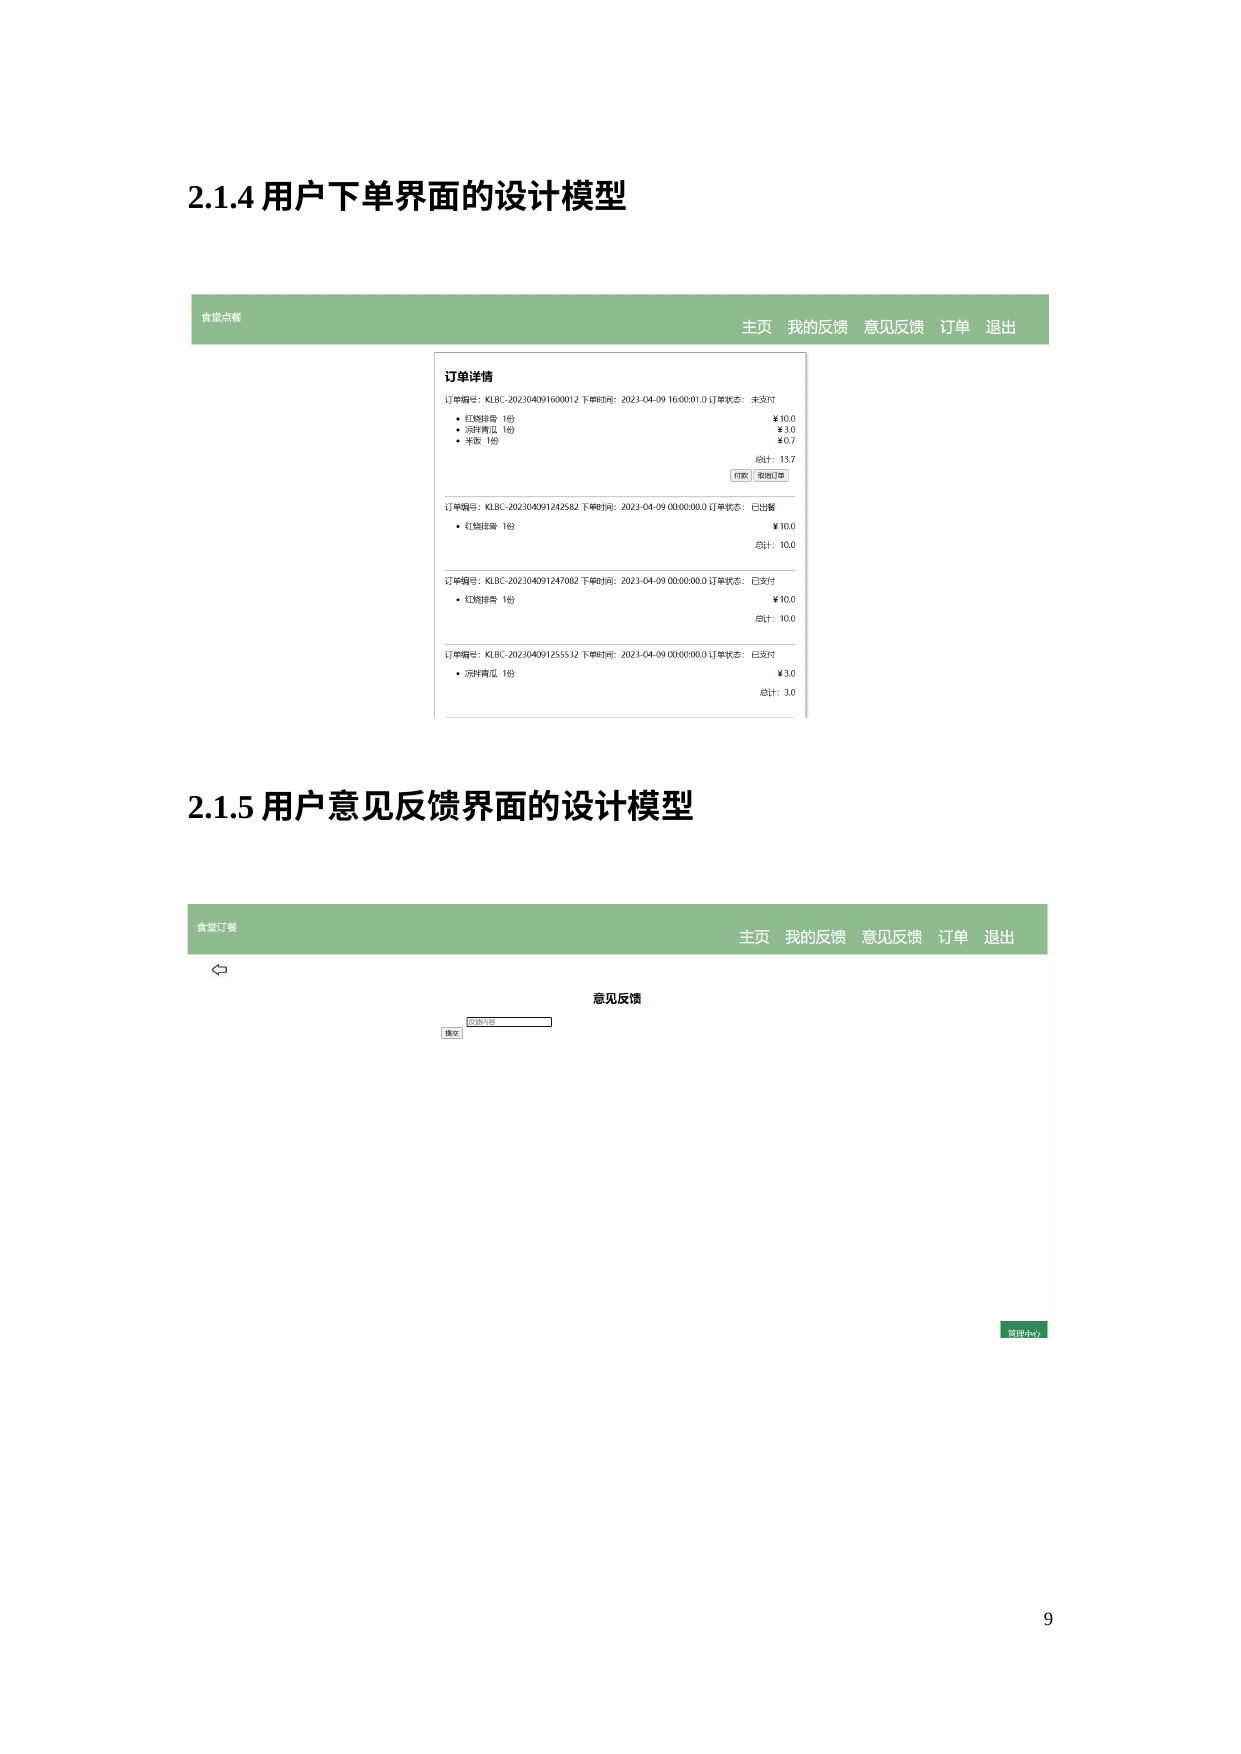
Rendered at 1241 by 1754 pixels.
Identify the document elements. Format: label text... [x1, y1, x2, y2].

subtitle 2.1.5用户意见反馈界面的设计模型 [187, 771, 1053, 836]
subtitle 2.1.4用户下单界面的设计模型 [187, 162, 1053, 227]
picture [187, 898, 1052, 1338]
picture [187, 289, 1052, 718]
